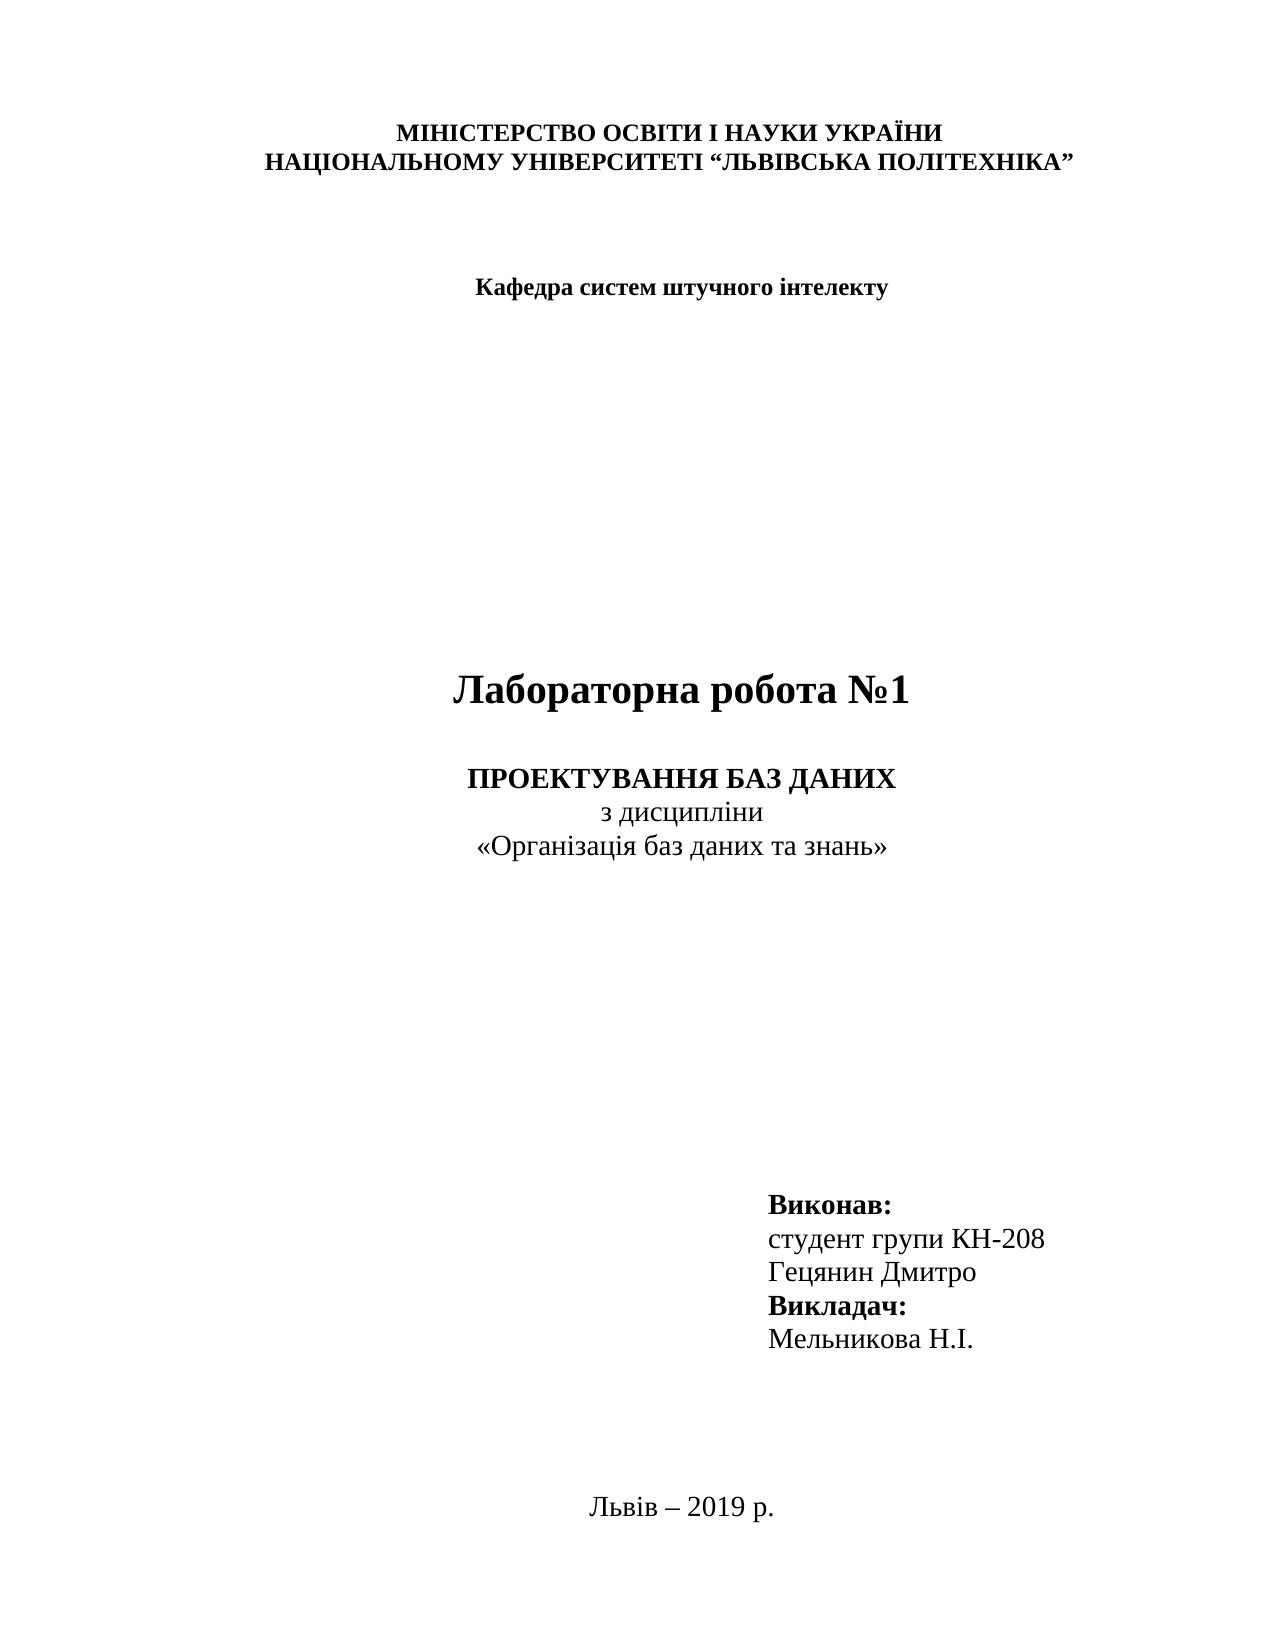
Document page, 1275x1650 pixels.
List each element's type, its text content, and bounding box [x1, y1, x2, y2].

text з дисципліни [177, 794, 1186, 828]
text Гецянин Дмитро [768, 1254, 1186, 1288]
text НАЦІОНАЛЬНОМУ УНІВЕРСИТЕТІ “ЛЬВІВСЬКА ПОЛІТЕХНІКА” [177, 147, 1162, 176]
text Кафедра систем штучного інтелекту [177, 272, 1186, 300]
text ПРОЕКТУВАННЯ БАЗ ДАНИХ [177, 761, 1186, 794]
text Виконав: [768, 1187, 1186, 1221]
text «Організація баз даних та знань» [177, 828, 1186, 861]
text Викладач: [768, 1288, 1186, 1321]
text студент групи КН-208 [768, 1221, 1186, 1254]
text Львів – 2019 р. [177, 1489, 1186, 1523]
text Мельникова Н.І. [768, 1321, 1186, 1355]
text МІНІСТЕРСТВО ОСВІТИ І НАУКИ УКРАЇНИ [177, 118, 1162, 147]
text Лабораторна робота №1 [177, 665, 1186, 713]
